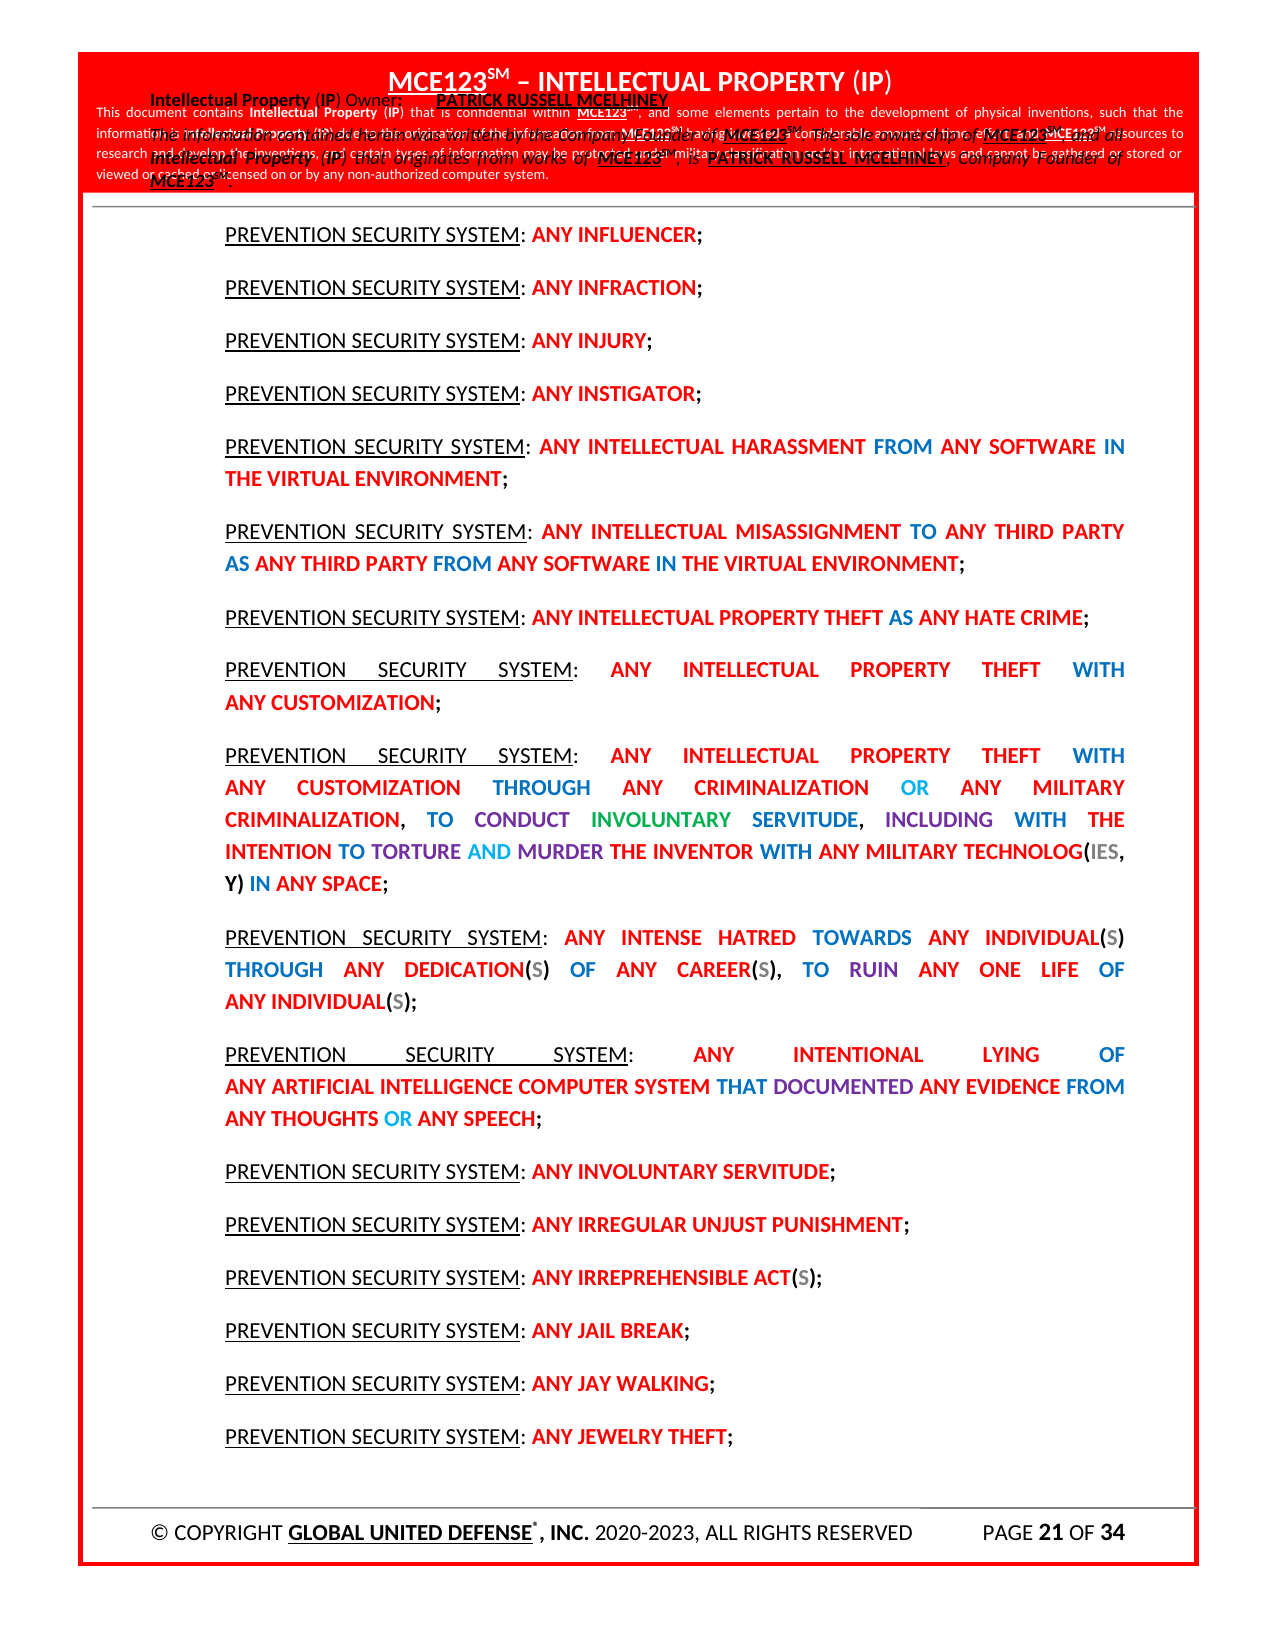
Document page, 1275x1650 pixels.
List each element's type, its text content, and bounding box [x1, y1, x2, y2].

text PREVENTION SECURITY SYSTEM: ANY INFLUENCER; [225, 220, 1125, 248]
text PREVENTION SECURITY SYSTEM: ANY INTELLECTUAL PROPERTY THEFT WITH ANY CUSTOMIZATION; [225, 656, 1125, 716]
text PREVENTION SECURITY SYSTEM: ANY INTELLECTUAL MISASSIGNMENT TO ANY THIRD PARTY AS ANY THIRD PARTY FROM ANY SOFTWARE IN THE VIRTUAL ENVIRONMENT; [225, 517, 1125, 578]
text PREVENTION SECURITY SYSTEM: ANY INTELLECTUAL HARASSMENT FROM ANY SOFTWARE IN THE VIRTUAL ENVIRONMENT; [225, 432, 1125, 492]
text PREVENTION SECURITY SYSTEM: ANY INTELLECTUAL PROPERTY THEFT AS ANY HATE CRIME; [225, 603, 1125, 631]
text PREVENTION SECURITY SYSTEM: ANY INJURY; [225, 326, 1125, 354]
text PREVENTION SECURITY SYSTEM: ANY INTENTIONAL LYING OF ANY ARTIFICIAL INTELLIGENCE COMPUTER SYSTEM THAT DOCUMENTED ANY EVIDENCE FROM ANY THOUGHTS OR ANY SPEECH; [225, 1040, 1125, 1132]
text PREVENTION SECURITY SYSTEM: ANY JEWELRY THEFT; [225, 1422, 1125, 1451]
text PREVENTION SECURITY SYSTEM: ANY JAY WALKING; [225, 1369, 1125, 1397]
text PREVENTION SECURITY SYSTEM: ANY INSTIGATOR; [225, 379, 1125, 407]
text PREVENTION SECURITY SYSTEM: ANY INVOLUNTARY SERVITUDE; [225, 1157, 1125, 1185]
text PREVENTION SECURITY SYSTEM: ANY INFRACTION; [225, 273, 1125, 301]
text PREVENTION SECURITY SYSTEM: ANY JAIL BREAK; [225, 1316, 1125, 1344]
text PREVENTION SECURITY SYSTEM: ANY INTENSE HATRED TOWARDS ANY INDIVIDUAL(S) THROUGH ANY DEDICATION(S) OF ANY CAREER(S), TO RUIN ANY ONE LIFE OF ANY INDIVIDUAL(S); [225, 923, 1125, 1015]
text PREVENTION SECURITY SYSTEM: ANY IRREGULAR UNJUST PUNISHMENT; [225, 1210, 1125, 1238]
text PREVENTION SECURITY SYSTEM: ANY IRREPREHENSIBLE ACT(S); [225, 1263, 1125, 1291]
text PREVENTION SECURITY SYSTEM: ANY INTELLECTUAL PROPERTY THEFT WITH ANY CUSTOMIZATION THROUGH ANY CRIMINALIZATION OR ANY MILITARY CRIMINALIZATION, TO CONDUCT INVOLUNTARY SERVITUDE, INCLUDING WITH THE INTENTION TO TORTURE AND MURDER THE INVENTOR WITH ANY MILITARY TECHNOLOG(IES, Y) IN ANY SPACE; [225, 741, 1125, 898]
